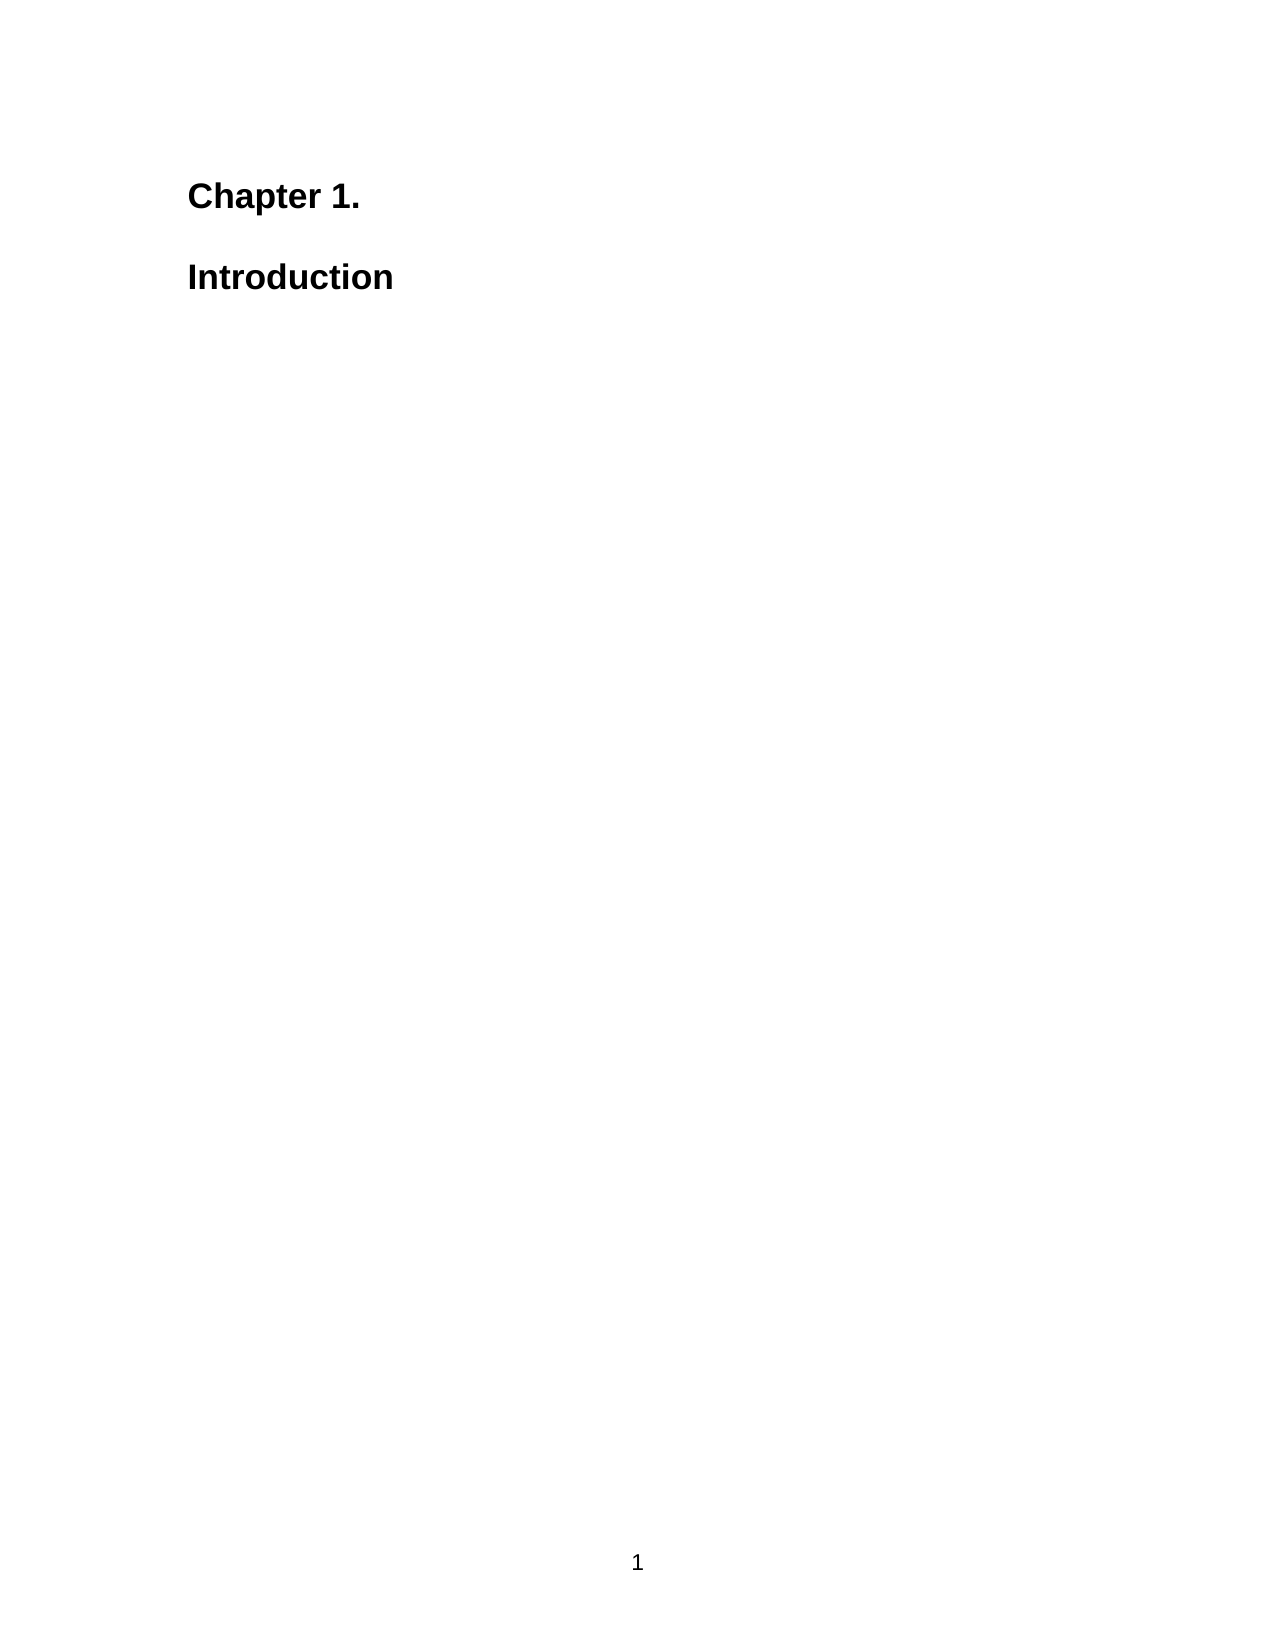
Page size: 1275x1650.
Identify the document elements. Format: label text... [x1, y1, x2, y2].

subtitle Introduction [187, 175, 1087, 297]
